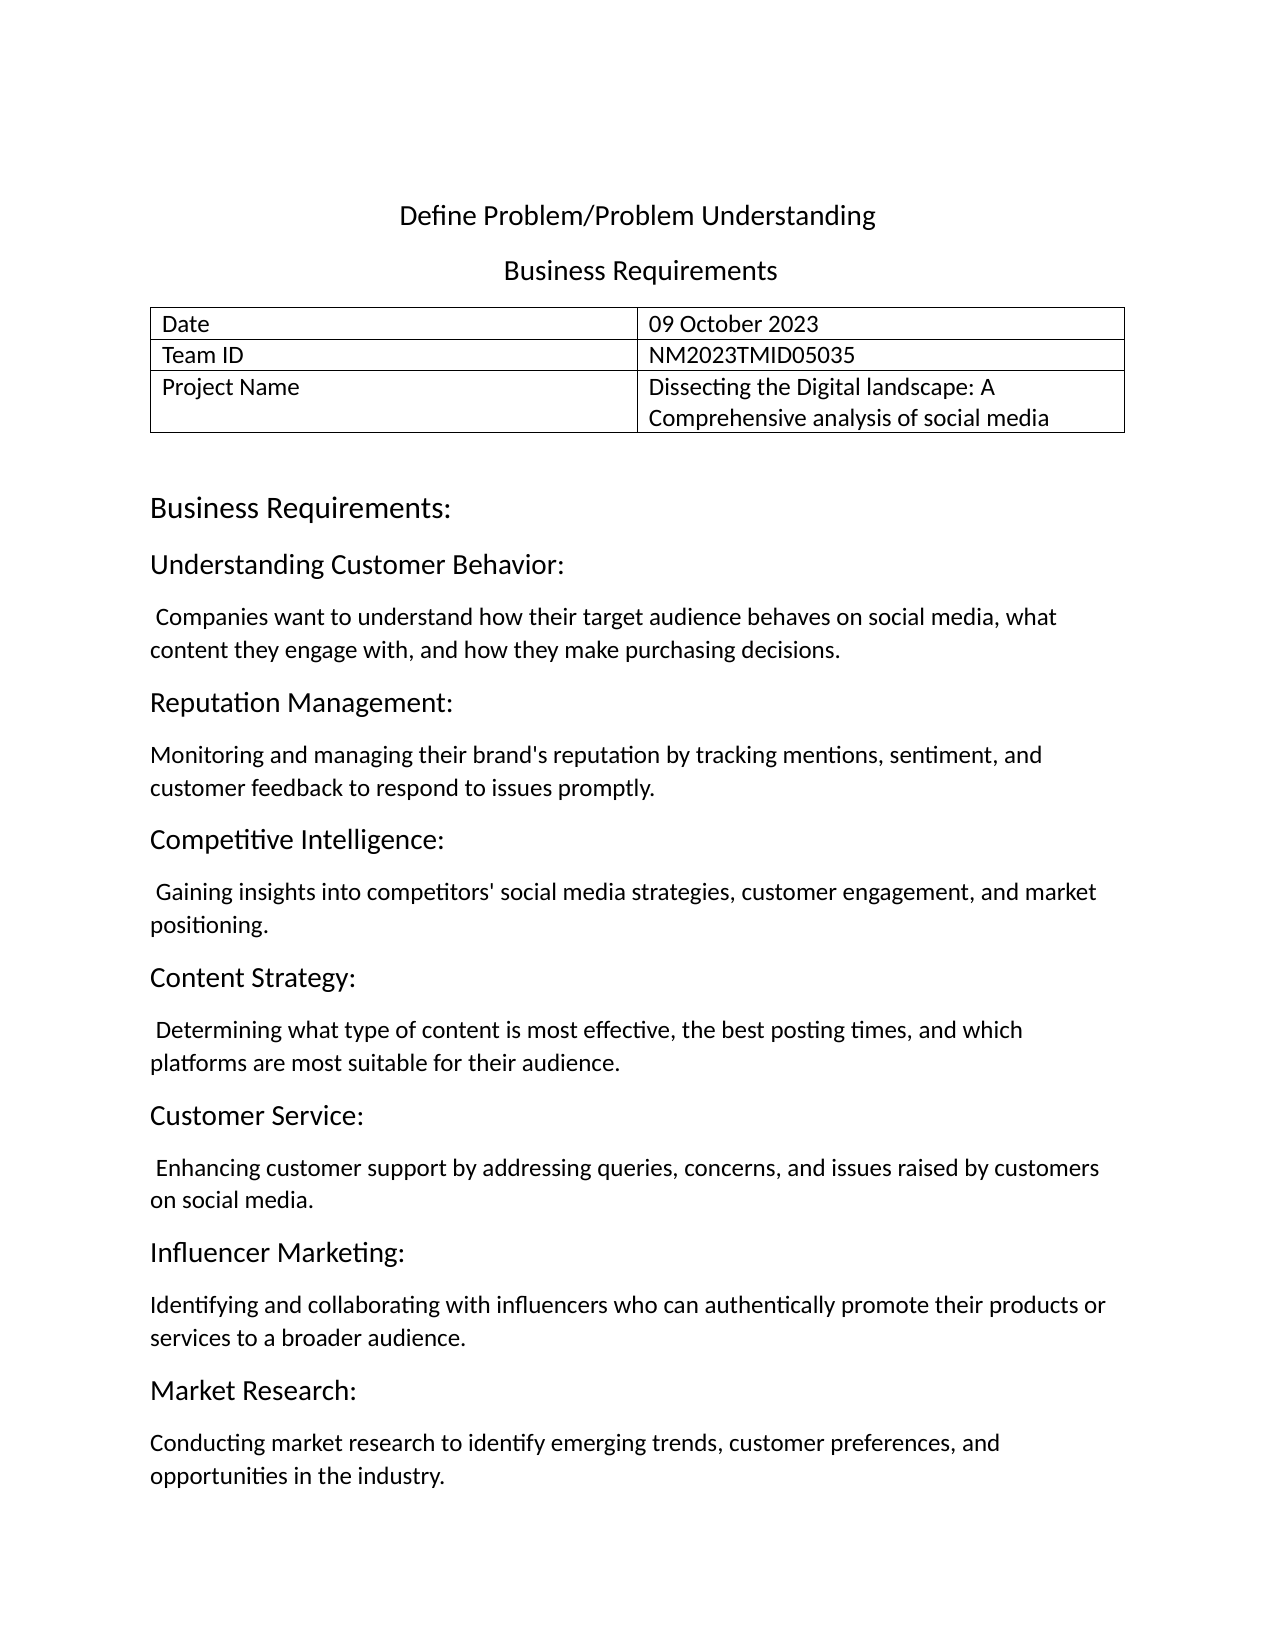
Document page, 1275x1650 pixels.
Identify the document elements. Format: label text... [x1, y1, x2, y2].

text Conducting market research to identify emerging trends, customer preferences, and opportunities in the industry. [150, 1427, 1125, 1490]
table_header Date [151, 308, 637, 339]
table_cell Project Name [151, 371, 637, 432]
table_cell Team ID [151, 340, 637, 370]
table_header 09 October 2023 [638, 308, 1124, 339]
table_cell NM2023TMID05035 [638, 340, 1124, 370]
text Companies want to understand how their target audience behaves on social media, what content they engage with, and how they make purchasing decisions. [150, 601, 1125, 665]
text Reputation Management: [150, 684, 1125, 719]
text Business Requirements [150, 252, 1125, 288]
text Define Problem/Problem Understanding [150, 197, 1125, 232]
text Influencer Marketing: [150, 1234, 1125, 1270]
table_cell Dissecting the Digital landscape: A Comprehensive analysis of social media [638, 371, 1124, 432]
text Competitive Intelligence: [150, 821, 1125, 857]
text Business Requirements: [150, 488, 1125, 527]
text Identifying and collaborating with influencers who can authentically promote their products or services to a broader audience. [150, 1289, 1125, 1353]
text Market Research: [150, 1372, 1125, 1407]
text Determining what type of content is most effective, the best posting times, and which platforms are most suitable for their audience. [150, 1014, 1125, 1078]
text Content Strategy: [150, 959, 1125, 995]
text Monitoring and managing their brand's reputation by tracking mentions, sentiment, and customer feedback to respond to issues promptly. [150, 739, 1125, 802]
text Enhancing customer support by addressing queries, concerns, and issues raised by customers on social media. [150, 1152, 1125, 1215]
text Understanding Customer Behavior: [150, 546, 1125, 582]
text Gaining insights into competitors' social media strategies, customer engagement, and market positioning. [150, 877, 1125, 940]
text Customer Service: [150, 1097, 1125, 1132]
